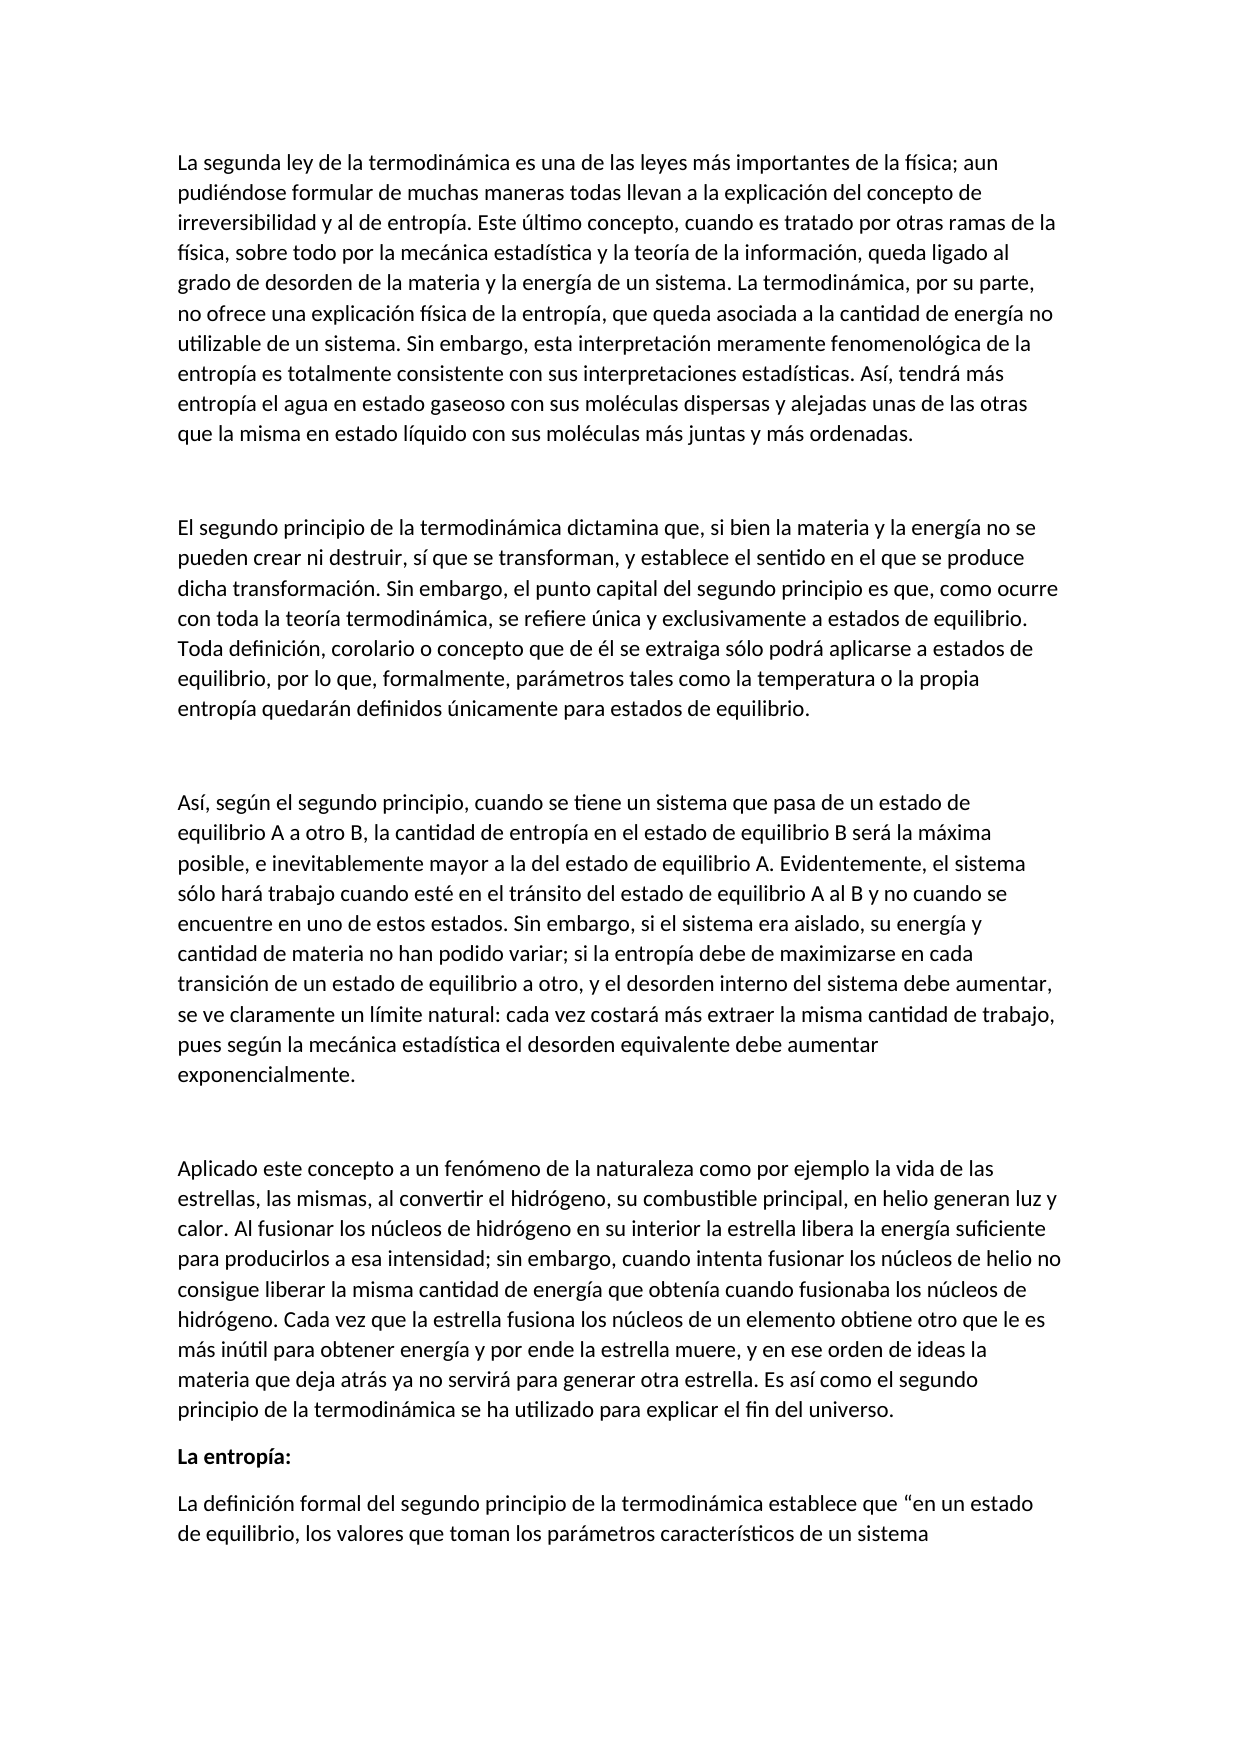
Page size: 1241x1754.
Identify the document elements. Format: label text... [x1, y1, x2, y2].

text La entropía: [177, 1442, 1063, 1470]
text La segunda ley de la termodinámica es una de las leyes más importantes de la física; aun pudiéndose formular de muchas maneras todas llevan a la explicación del concepto de irreversibilidad y al de entropía. Este último concepto, cuando es tratado por otras ramas de la física, sobre todo por la mecánica estadística y la teoría de la información, queda ligado al grado de desorden de la materia y la energía de un sistema. La termodinámica, por su parte, no ofrece una explicación física de la entropía, que queda asociada a la cantidad de energía no utilizable de un sistema. Sin embargo, esta interpretación meramente fenomenológica de la entropía es totalmente consistente con sus interpretaciones estadísticas. Así, tendrá más entropía el agua en estado gaseoso con sus moléculas dispersas y alejadas unas de las otras que la misma en estado líquido con sus moléculas más juntas y más ordenadas. [177, 148, 1063, 447]
text Así, según el segundo principio, cuando se tiene un sistema que pasa de un estado de equilibrio A a otro B, la cantidad de entropía en el estado de equilibrio B será la máxima posible, e inevitablemente mayor a la del estado de equilibrio A. Evidentemente, el sistema sólo hará trabajo cuando esté en el tránsito del estado de equilibrio A al B y no cuando se encuentre en uno de estos estados. Sin embargo, si el sistema era aislado, su energía y cantidad de materia no han podido variar; si la entropía debe de maximizarse en cada transición de un estado de equilibrio a otro, y el desorden interno del sistema debe aumentar, se ve claramente un límite natural: cada vez costará más extraer la misma cantidad de trabajo, pues según la mecánica estadística el desorden equivalente debe aumentar exponencialmente. [177, 788, 1063, 1088]
text Aplicado este concepto a un fenómeno de la naturaleza como por ejemplo la vida de las estrellas, las mismas, al convertir el hidrógeno, su combustible principal, en helio generan luz y calor. Al fusionar los núcleos de hidrógeno en su interior la estrella libera la energía suficiente para producirlos a esa intensidad; sin embargo, cuando intenta fusionar los núcleos de helio no consigue liberar la misma cantidad de energía que obtenía cuando fusionaba los núcleos de hidrógeno. Cada vez que la estrella fusiona los núcleos de un elemento obtiene otro que le es más inútil para obtener energía y por ende la estrella muere, y en ese orden de ideas la materia que deja atrás ya no servirá para generar otra estrella. Es así como el segundo principio de la termodinámica se ha utilizado para explicar el fin del universo. [177, 1154, 1063, 1423]
text El segundo principio de la termodinámica dictamina que, si bien la materia y la energía no se pueden crear ni destruir, sí que se transforman, y establece el sentido en el que se produce dicha transformación. Sin embargo, el punto capital del segundo principio es que, como ocurre con toda la teoría termodinámica, se refiere única y exclusivamente a estados de equilibrio. Toda definición, corolario o concepto que de él se extraiga sólo podrá aplicarse a estados de equilibrio, por lo que, formalmente, parámetros tales como la temperatura o la propia entropía quedarán definidos únicamente para estados de equilibrio. [177, 513, 1063, 722]
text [177, 1489, 1063, 1547]
